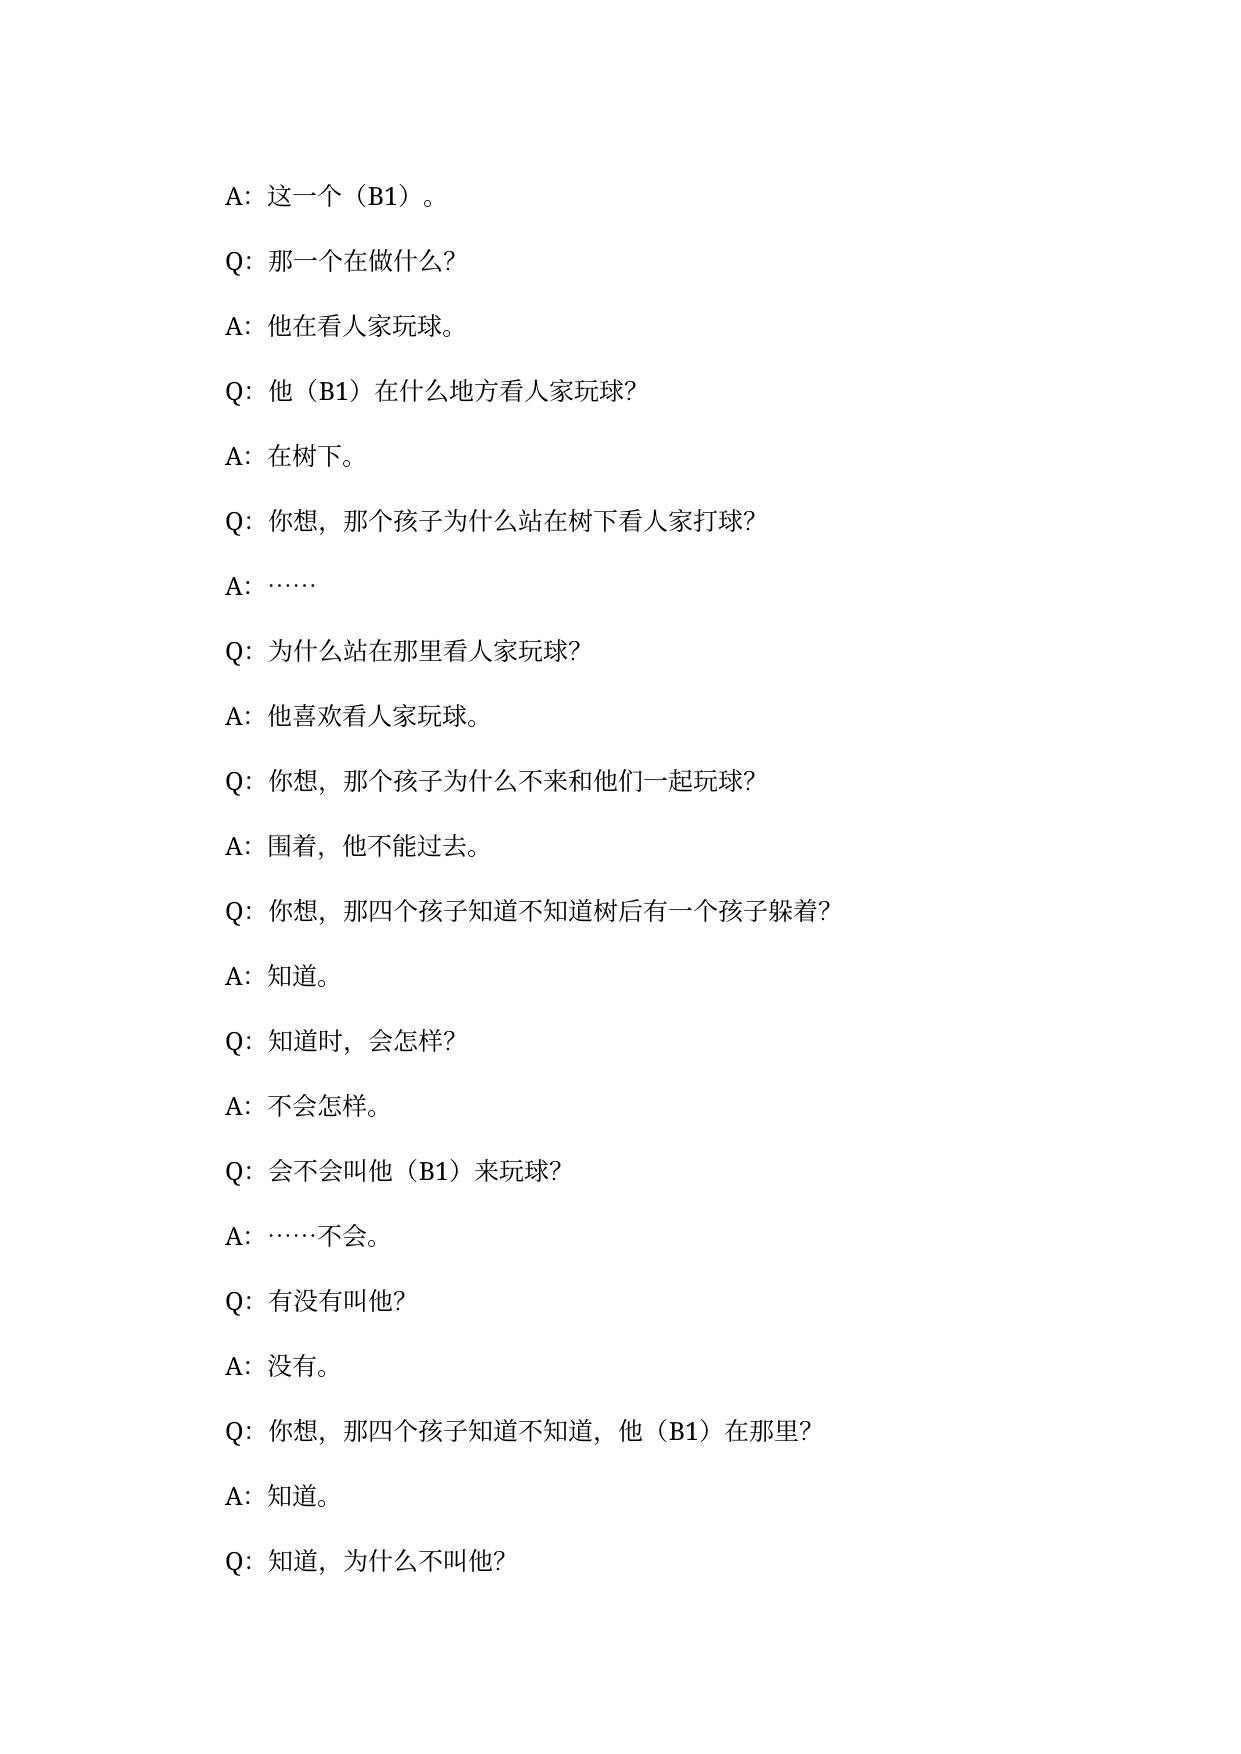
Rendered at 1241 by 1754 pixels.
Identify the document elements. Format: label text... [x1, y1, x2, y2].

list Q：那一个在做什么？ [225, 227, 1053, 292]
list A：知道。 [225, 1462, 1053, 1527]
list A：他喜欢看人家玩球。 [225, 682, 1053, 747]
list Q：为什么站在那里看人家玩球？ [225, 617, 1053, 682]
list A：知道。 [225, 942, 1053, 1007]
list Q：他（B1）在什么地方看人家玩球？ [225, 357, 1053, 422]
list Q：有没有叫他？ [225, 1267, 1053, 1332]
list Q：你想，那四个孩子知道不知道树后有一个孩子躲着？ [225, 877, 1053, 942]
list A：围着，他不能过去。 [225, 812, 1053, 877]
list Q：知道，为什么不叫他？ [225, 1527, 1053, 1592]
list A：他在看人家玩球。 [225, 292, 1053, 357]
list A：…… [225, 552, 1053, 617]
list Q：你想，那四个孩子知道不知道，他（B1）在那里？ [225, 1397, 1053, 1462]
list A：……不会。 [225, 1202, 1053, 1267]
list A：这一个（B1）。 [225, 162, 1053, 227]
list Q：会不会叫他（B1）来玩球？ [225, 1137, 1053, 1202]
list A：在树下。 [225, 422, 1053, 487]
list Q：你想，那个孩子为什么站在树下看人家打球？ [225, 487, 1053, 552]
list A：没有。 [225, 1332, 1053, 1397]
list A：不会怎样。 [225, 1072, 1053, 1137]
list Q：知道时，会怎样？ [225, 1007, 1053, 1072]
list Q：你想，那个孩子为什么不来和他们一起玩球？ [225, 747, 1053, 812]
